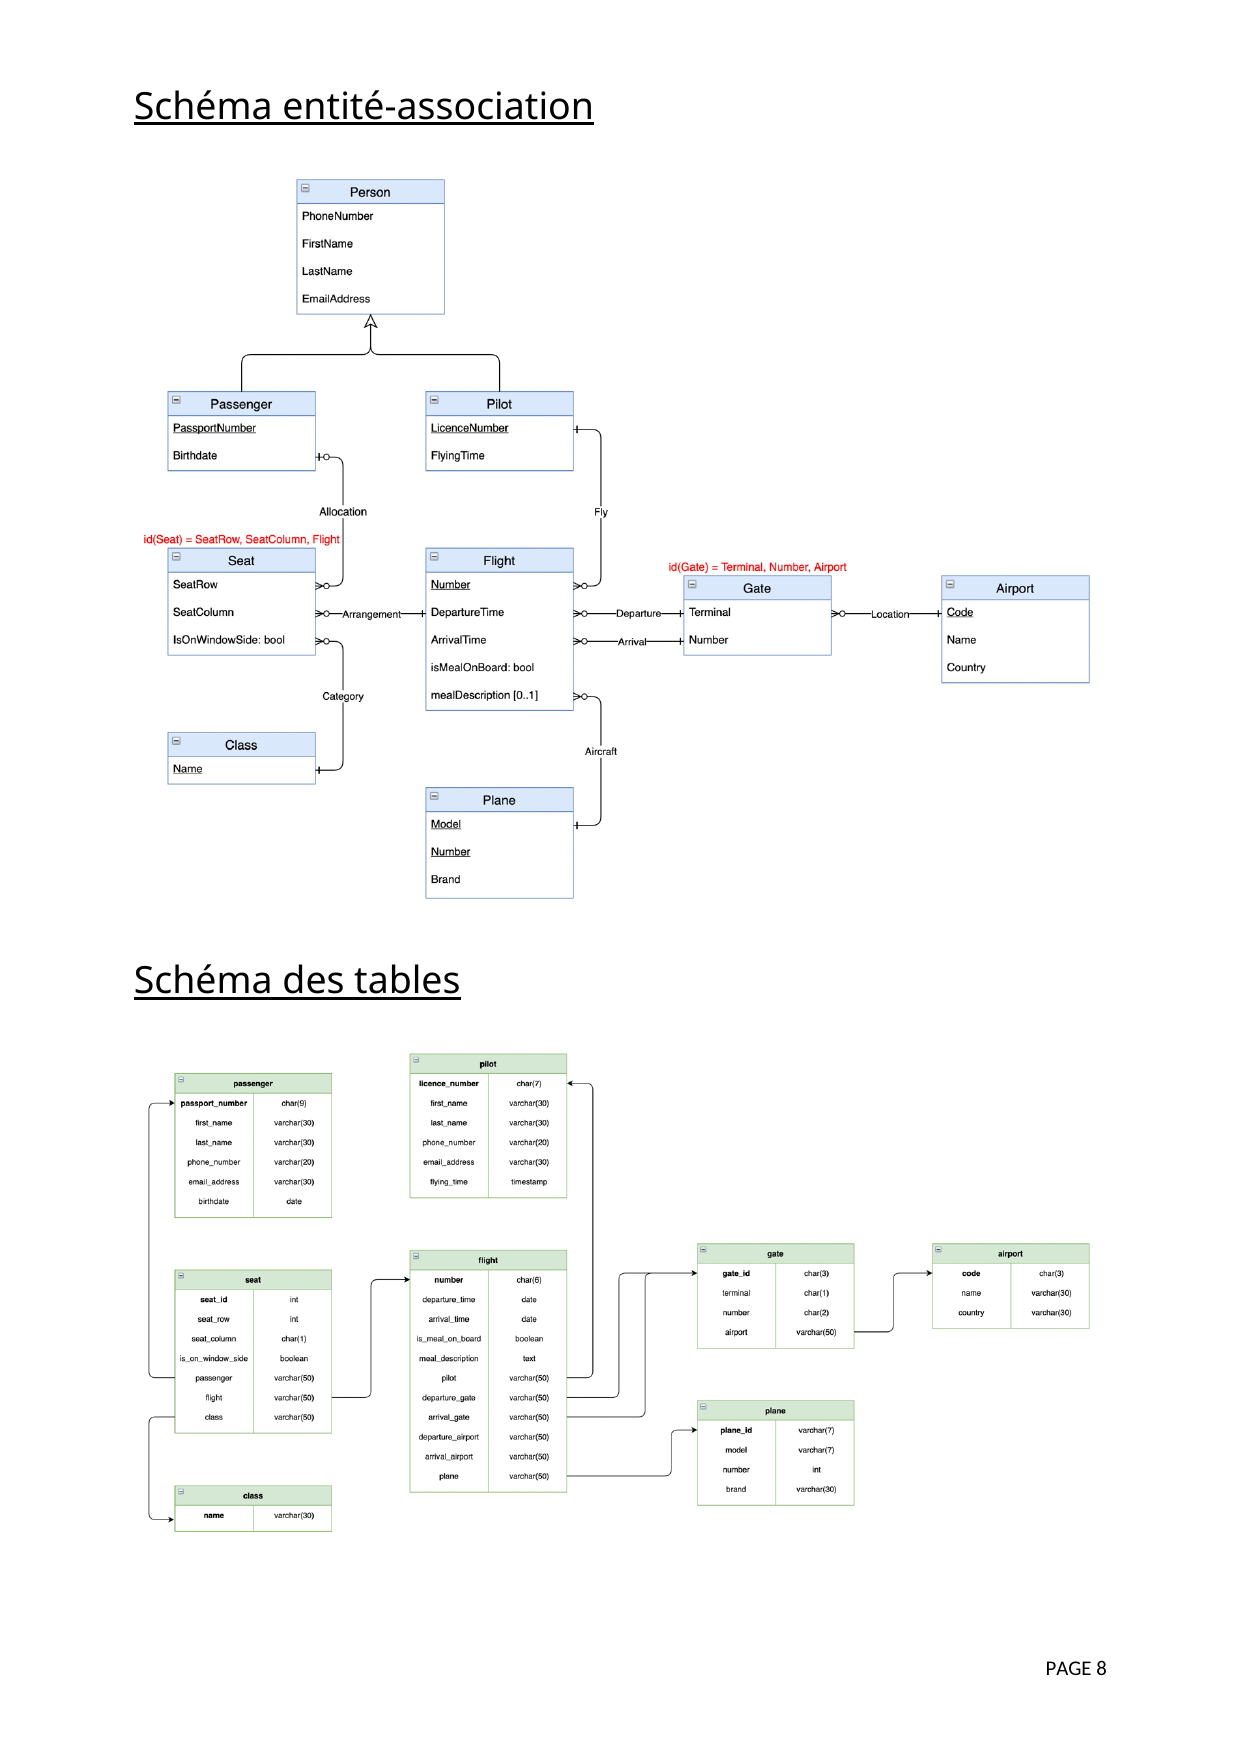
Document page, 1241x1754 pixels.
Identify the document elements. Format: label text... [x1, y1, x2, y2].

picture [133, 164, 1107, 916]
picture [133, 1038, 1107, 1548]
subtitle Schéma entité-association [133, 79, 1107, 130]
subtitle Schéma des tables [133, 954, 1107, 1005]
